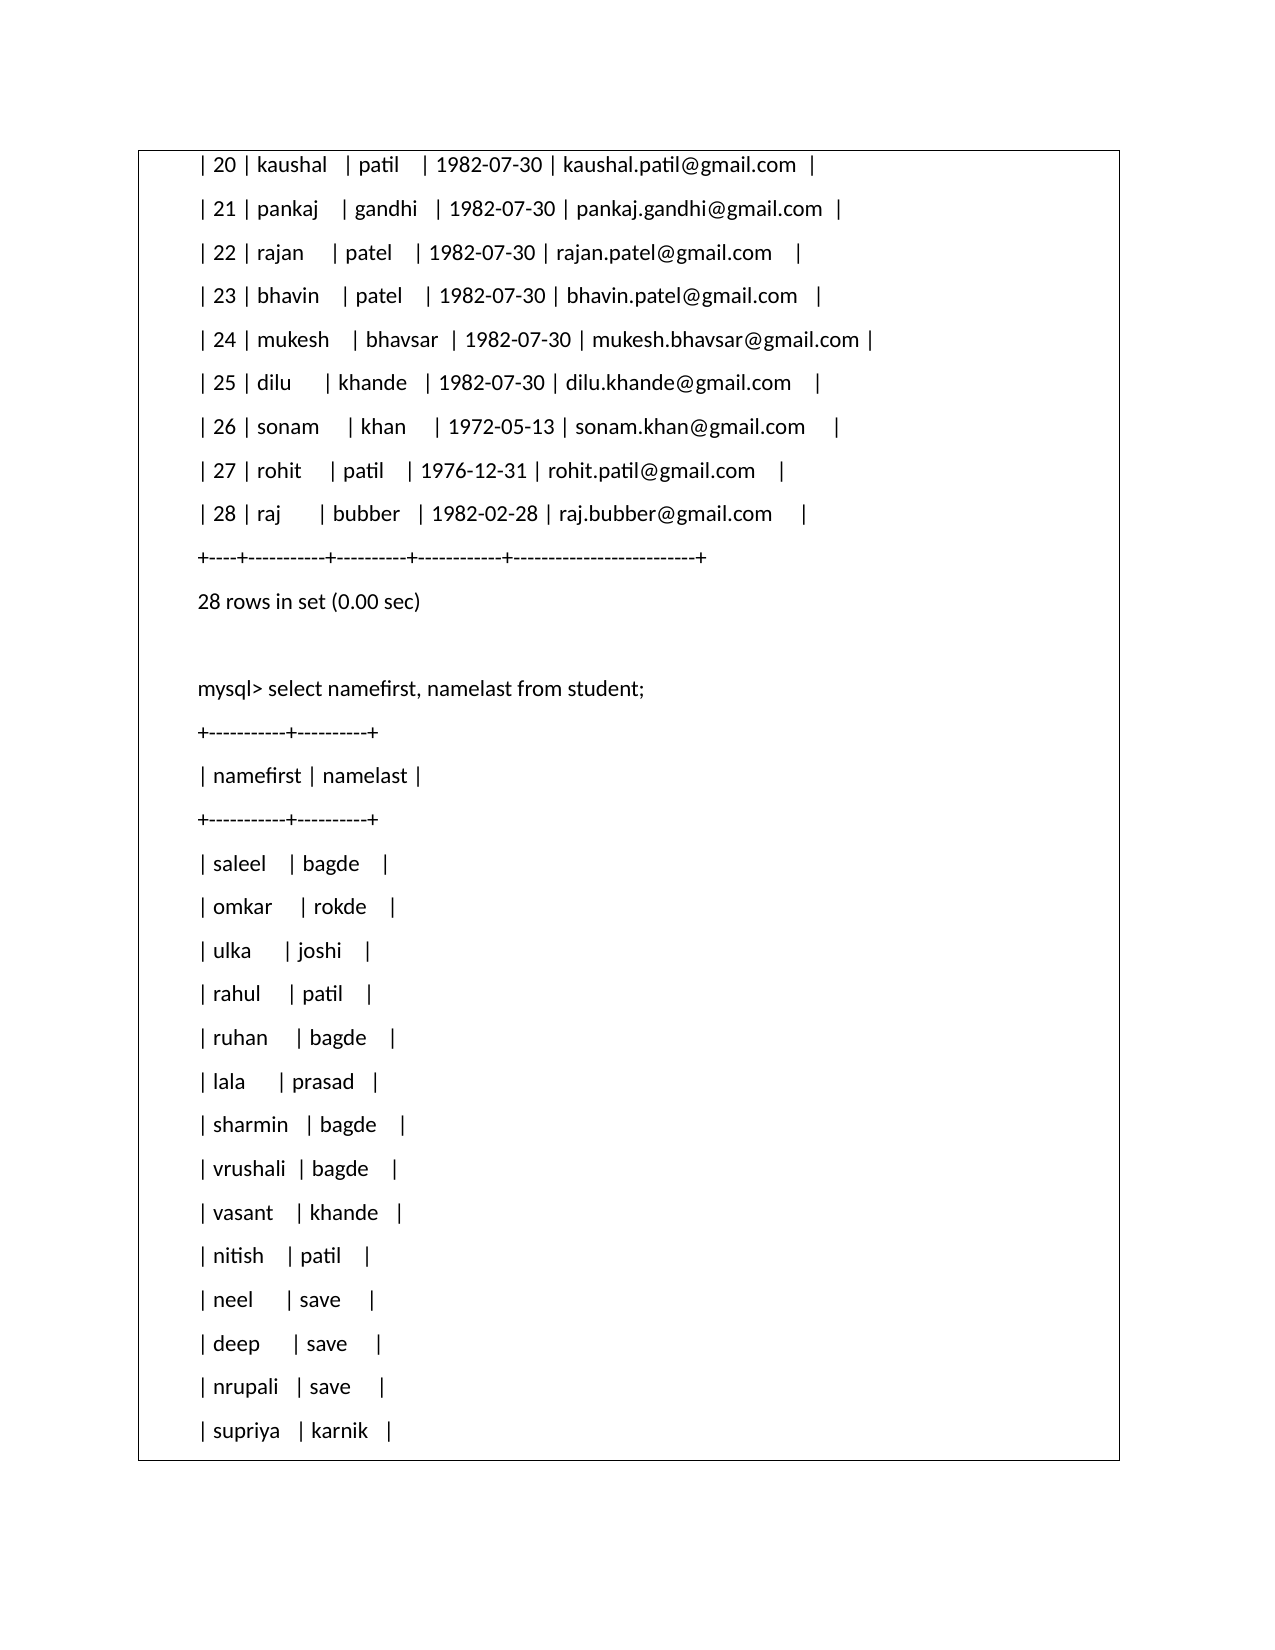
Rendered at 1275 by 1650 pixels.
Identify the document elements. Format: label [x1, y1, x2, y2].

table_cell [139, 151, 1119, 1460]
